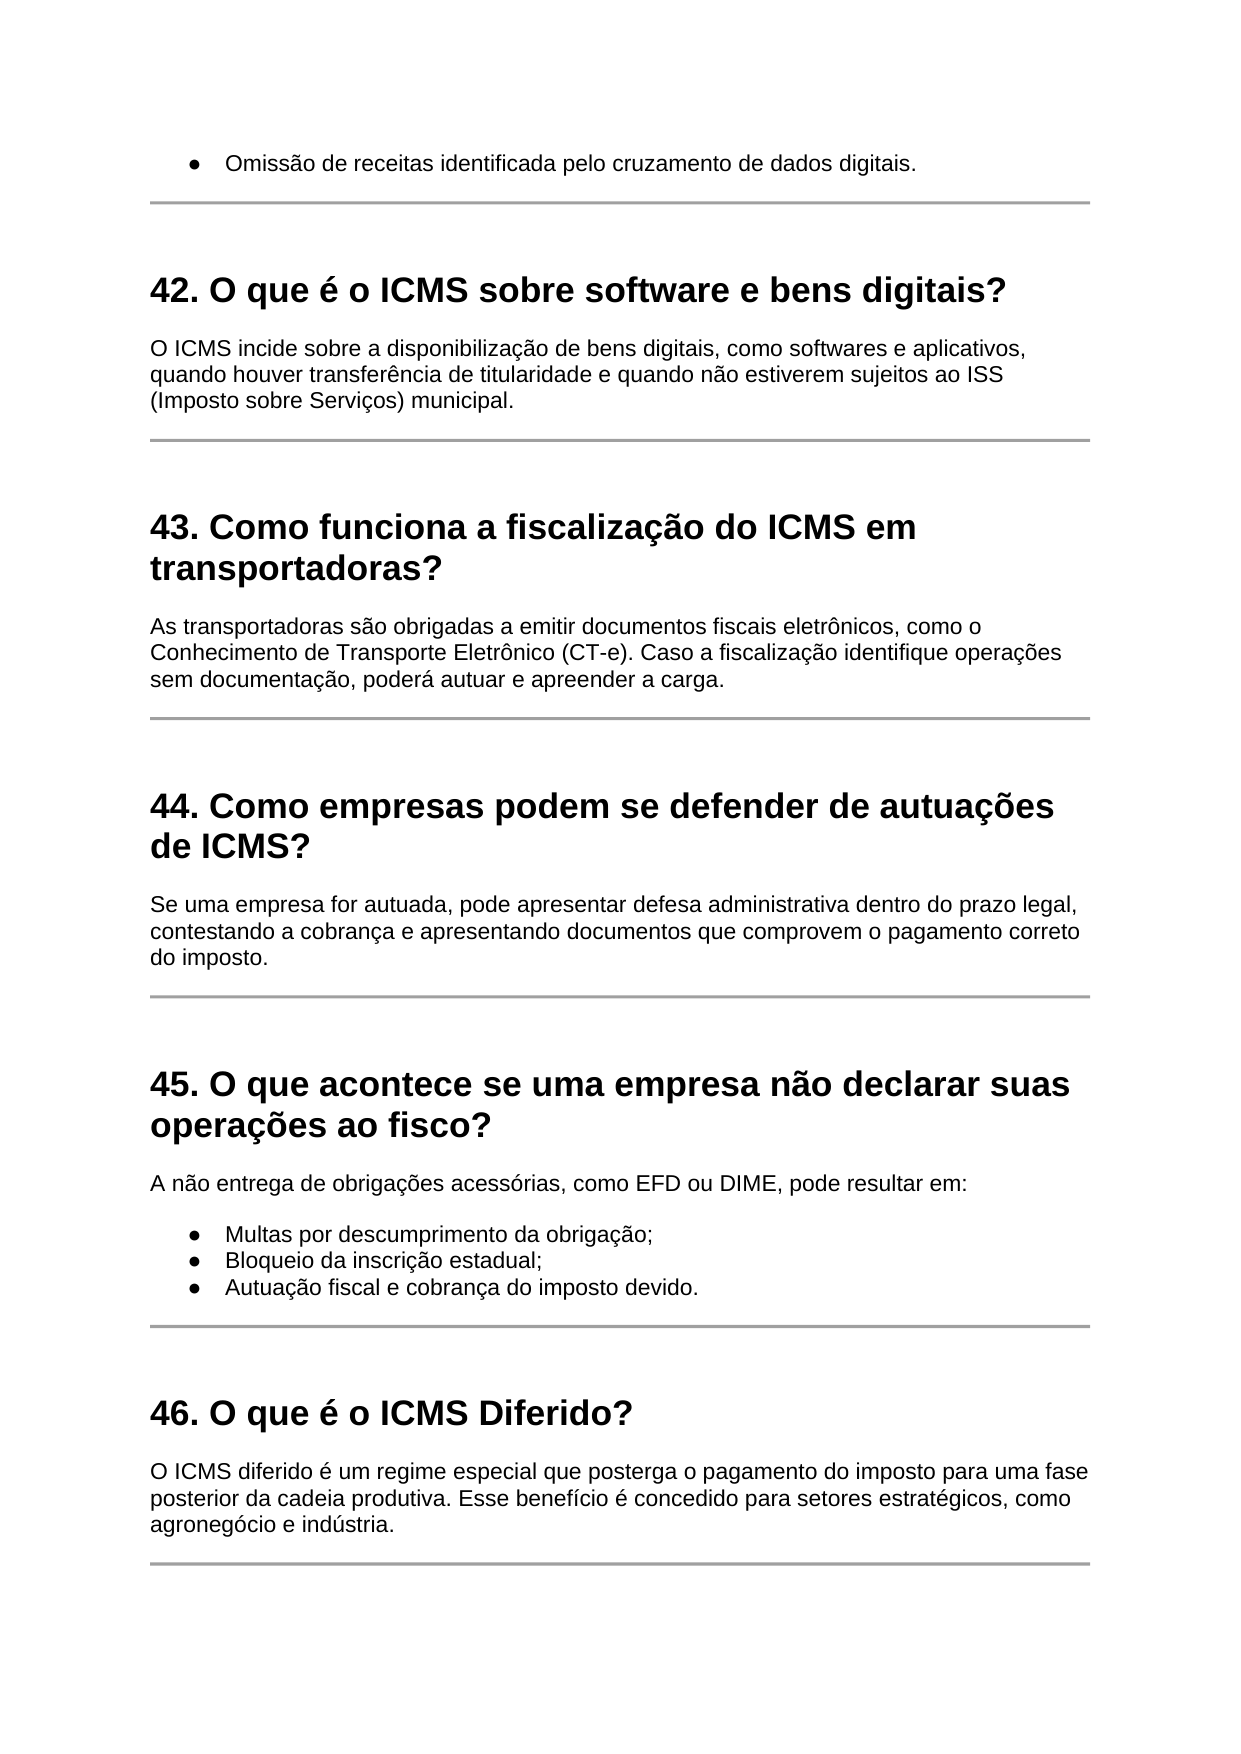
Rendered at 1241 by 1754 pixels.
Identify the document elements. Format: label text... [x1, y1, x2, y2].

text A não entrega de obrigações acessórias, como EFD ou DIME, pode resultar em: [150, 1169, 1090, 1196]
text O ICMS incide sobre a disponibilização de bens digitais, como softwares e aplicativos, quando houver transferência de titularidade e quando não estiverem sujeitos ao ISS (Imposto sobre Serviços) municipal​. [150, 335, 1090, 414]
list Omissão de receitas identificada pelo cruzamento de dados digitais​. [187, 150, 1090, 176]
list Autuação fiscal e cobrança do imposto devido​. [187, 1273, 1090, 1300]
text Se uma empresa for autuada, pode apresentar defesa administrativa dentro do prazo legal, contestando a cobrança e apresentando documentos que comprovem o pagamento correto do imposto​. [150, 891, 1090, 970]
list Multas por descumprimento da obrigação; [187, 1221, 1090, 1247]
subtitle 46. O que é o ICMS Diferido? [150, 1393, 1090, 1433]
subtitle 43. Como funciona a fiscalização do ICMS em transportadoras? [150, 507, 1090, 588]
subtitle 42. O que é o ICMS sobre software e bens digitais? [150, 269, 1090, 310]
subtitle 45. O que acontece se uma empresa não declarar suas operações ao fisco? [150, 1063, 1090, 1144]
text O ICMS diferido é um regime especial que posterga o pagamento do imposto para uma fase posterior da cadeia produtiva. Esse benefício é concedido para setores estratégicos, como agronegócio e indústria​. [150, 1458, 1090, 1537]
list Bloqueio da inscrição estadual; [187, 1247, 1090, 1273]
subtitle 44. Como empresas podem se defender de autuações de ICMS? [150, 785, 1090, 866]
text As transportadoras são obrigadas a emitir documentos fiscais eletrônicos, como o Conhecimento de Transporte Eletrônico (CT-e). Caso a fiscalização identifique operações sem documentação, poderá autuar e apreender a carga​. [150, 613, 1090, 692]
